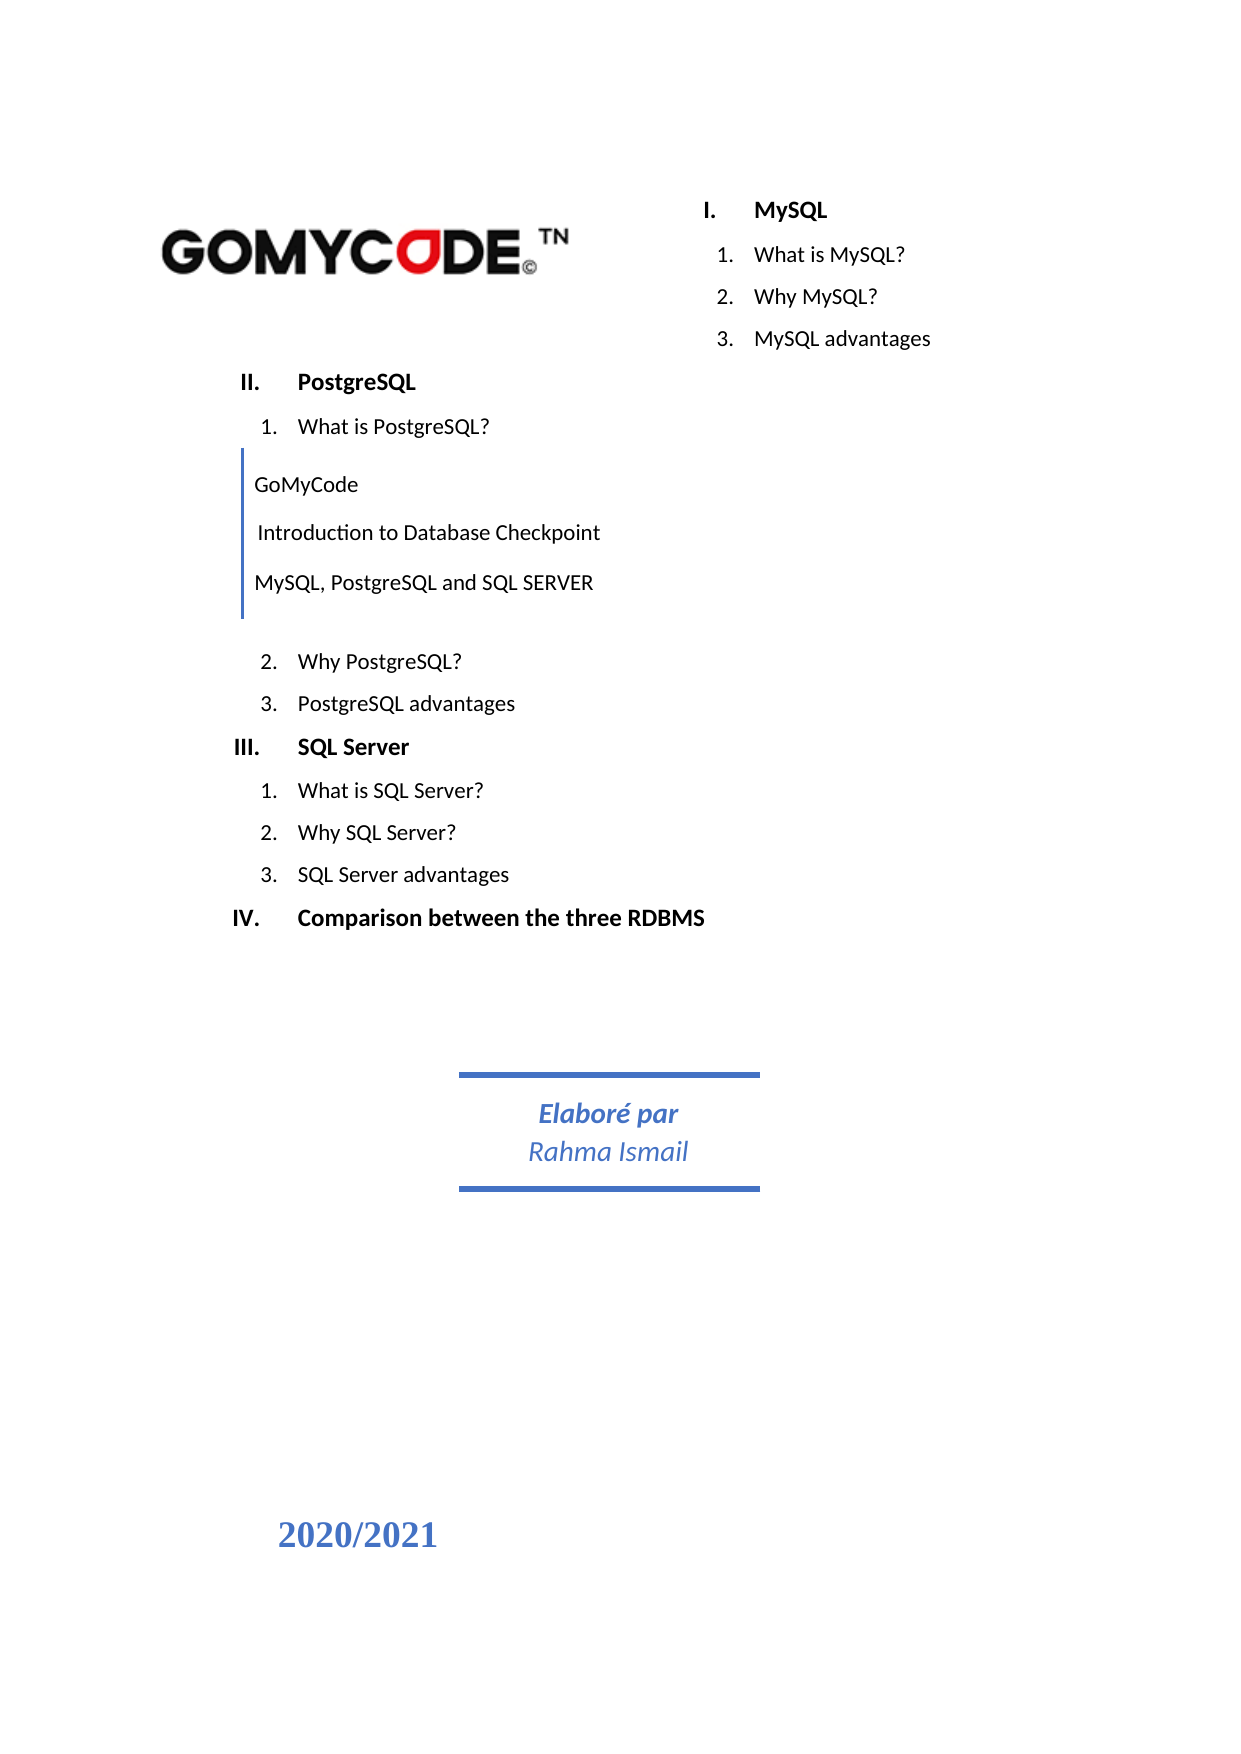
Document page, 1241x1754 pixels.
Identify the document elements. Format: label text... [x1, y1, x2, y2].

list SQL Server [260, 731, 1093, 761]
list Why MySQL? [586, 282, 1093, 310]
list Why PostgreSQL? [260, 454, 1093, 675]
picture [147, 193, 586, 319]
list Comparison between the three RDBMS [260, 902, 1093, 933]
list What is SQL Server? [260, 777, 1093, 804]
list SQL Server advantages [260, 861, 1093, 888]
list MySQL advantages [260, 324, 1093, 352]
list PostgreSQL advantages [260, 689, 1093, 717]
list Why SQL Server? [260, 818, 1093, 847]
list What is MySQL? [586, 240, 1093, 268]
list PostgreSQL [260, 366, 1093, 397]
list What is PostgreSQL? [260, 412, 1093, 440]
list MySQL [586, 194, 1093, 225]
